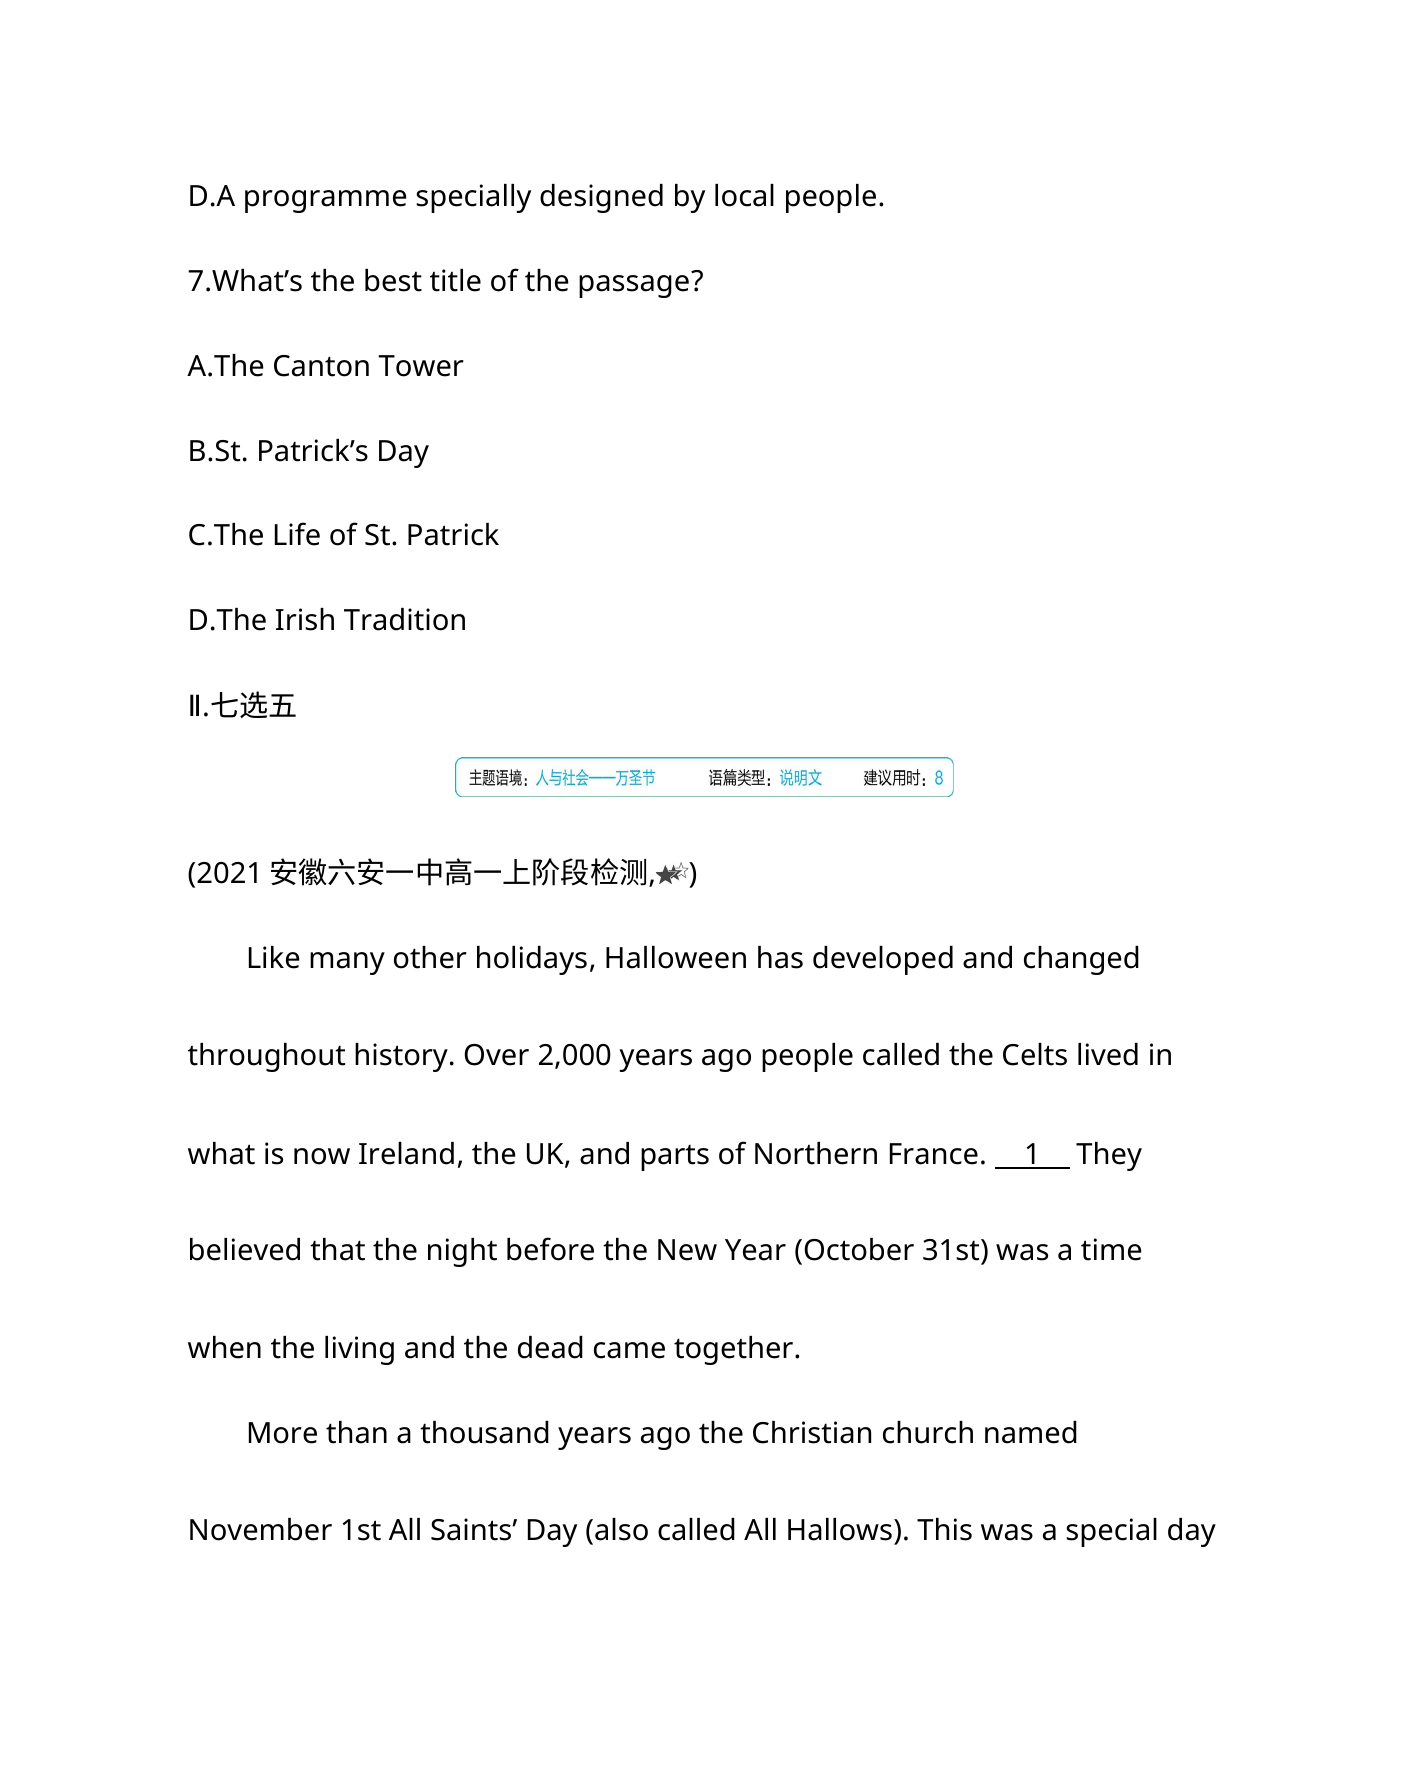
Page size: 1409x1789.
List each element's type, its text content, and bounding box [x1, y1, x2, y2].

text (2021安徽六安一中高一上阶段检测,) [187, 838, 1221, 903]
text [187, 1399, 1221, 1562]
text Like many other holidays, Halloween has developed and changed throughout history. Over 2,000 years ago people called the Celts lived in what is now Ireland, the UK, and parts of Northern France. 1 They believed that the night before the New Year (October 31st) was a time when the living and the dead came together. [187, 924, 1221, 1379]
text Ⅱ.七选五 [187, 672, 1221, 737]
text B.St. Patrick’s Day [187, 417, 1221, 482]
text D.The Irish Tradition [187, 587, 1221, 652]
text 7.What’s the best title of the passage? [187, 248, 1221, 313]
picture [655, 862, 689, 884]
text C.The Life of St. Patrick [187, 502, 1221, 567]
text D.A programme specially designed by local people. [187, 163, 1221, 228]
picture [455, 757, 954, 797]
text A.The Canton Tower [187, 332, 1221, 397]
